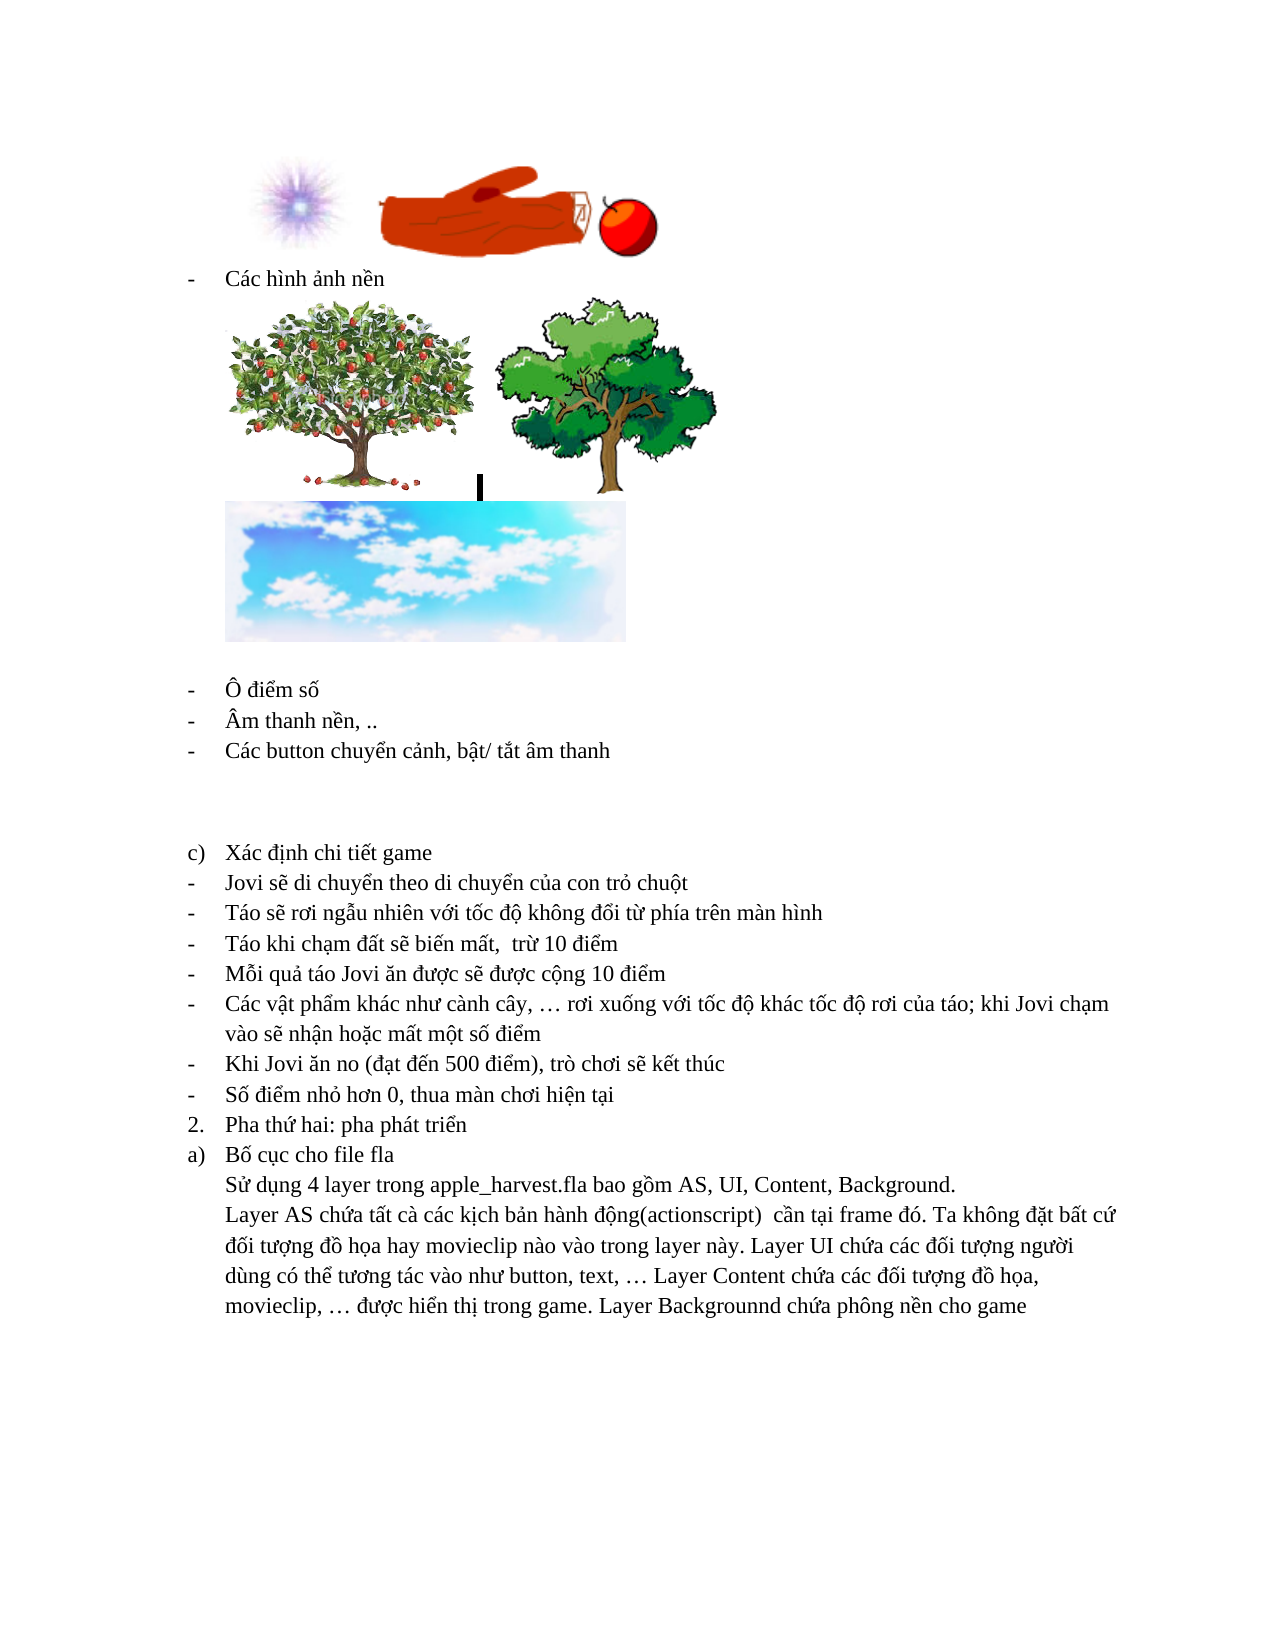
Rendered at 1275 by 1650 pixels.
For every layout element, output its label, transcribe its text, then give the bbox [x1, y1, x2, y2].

picture [483, 295, 737, 497]
list Táo khi chạm đất sẽ biến mất, trừ 10 điểm [187, 929, 1125, 956]
list Táo sẽ rơi ngẫu nhiên với tốc độ không đổi từ phía trên màn hình [187, 899, 1125, 926]
list Các hình ảnh nền [187, 265, 1125, 291]
list Các vật phẩm khác như cành cây, … rơi xuống với tốc độ khác tốc độ rơi của táo; khi Jovi chạm vào sẽ nhận hoặc mất một số điểm [187, 990, 1125, 1047]
list Layer AS chứa tất cà các kịch bản hành động(actionscript) cần tại frame đó. Ta không đặt bất cứ đối tượng đồ họa hay movieclip nào vào trong layer này. Layer UI chứa các đối tượng người dùng có thể tương tác vào như button, text, … Layer Content chứa các đối tượng đồ họa, movieclip, … được hiển thị trong game. Layer Backgrounnd chứa phông nền cho game [225, 1201, 1125, 1318]
list Xác định chi tiết game [187, 839, 1125, 865]
list Mỗi quả táo Jovi ăn được sẽ được cộng 10 điểm [187, 960, 1125, 986]
list Số điểm nhỏ hơn 0, thua màn chơi hiện tại [187, 1081, 1125, 1107]
list Khi Jovi ăn no (đạt đến 500 điểm), trò chơi sẽ kết thúc [187, 1050, 1125, 1077]
list Pha thứ hai: pha phát triển [187, 1111, 1125, 1137]
picture [225, 298, 477, 497]
list Bố cục cho file fla [187, 1141, 1125, 1167]
list Jovi sẽ di chuyển theo di chuyển của con trỏ chuột [187, 869, 1125, 896]
list Âm thanh nền, .. [187, 707, 1125, 733]
list Sử dụng 4 layer trong apple_harvest.fla bao gồm AS, UI, Content, Background. [225, 1171, 1125, 1198]
picture [225, 501, 626, 642]
picture [375, 162, 662, 261]
list Ô điểm số [187, 676, 1125, 703]
list Các button chuyển cảnh, bật/ tắt âm thanh [187, 737, 1125, 763]
picture [225, 150, 371, 261]
